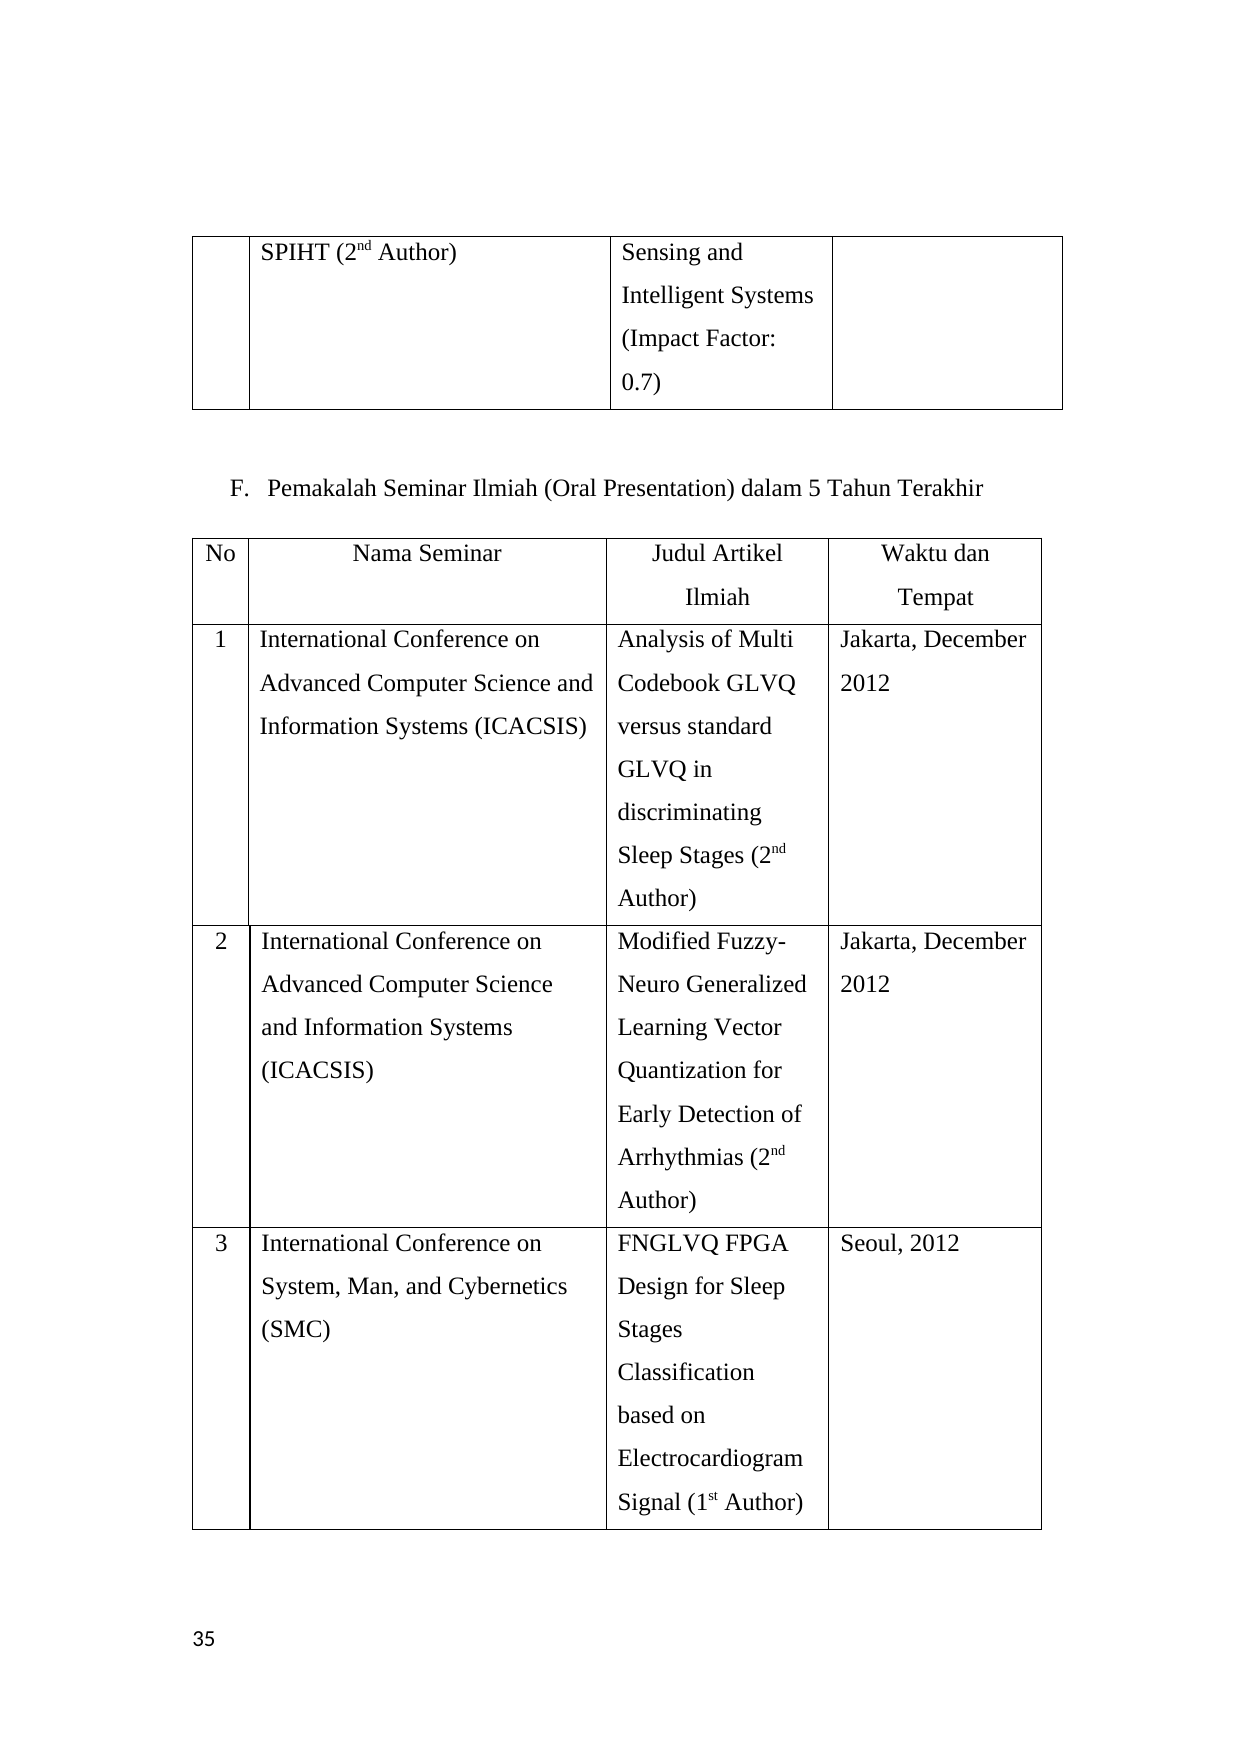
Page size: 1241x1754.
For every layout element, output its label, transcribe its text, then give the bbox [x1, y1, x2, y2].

table_header Judul Artikel Ilmiah [607, 539, 828, 623]
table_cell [250, 237, 610, 408]
table_cell Jakarta, December 2012 [829, 625, 1041, 925]
table_cell Seoul, 2012 [829, 1228, 1041, 1528]
table_cell 1 [193, 625, 248, 925]
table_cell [833, 237, 1062, 408]
table_cell International Conference on Advanced Computer Science and Information Systems (ICACSIS) [251, 926, 606, 1227]
table_header No [193, 539, 248, 623]
table_cell FNGLVQ FPGA Design for Sleep Stages Classification based on Electrocardiogram Signal (1st Author) [607, 1228, 828, 1528]
table_header Waktu dan Tempat [829, 539, 1041, 623]
table_cell International Conference on System, Man, and Cybernetics (SMC) [251, 1228, 606, 1528]
list Pemakalah Seminar Ilmiah (Oral Presentation) dalam 5 Tahun Terakhir [229, 473, 1063, 502]
table_cell 2 [193, 926, 249, 1227]
table_cell International Conference on Advanced Computer Science and Information Systems (ICACSIS) [249, 625, 606, 925]
table_cell Modified Fuzzy-Neuro Generalized Learning Vector Quantization for Early Detection of Arrhythmias (2nd Author) [607, 926, 828, 1227]
table_cell Analysis of Multi Codebook GLVQ versus standard GLVQ in discriminating Sleep Stages (2nd Author) [607, 625, 828, 925]
table_cell 3 [193, 1228, 249, 1528]
table_header Nama Seminar [249, 539, 606, 623]
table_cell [611, 237, 832, 408]
table_cell 1 [193, 237, 249, 408]
table_cell Jakarta, December 2012 [829, 926, 1041, 1227]
